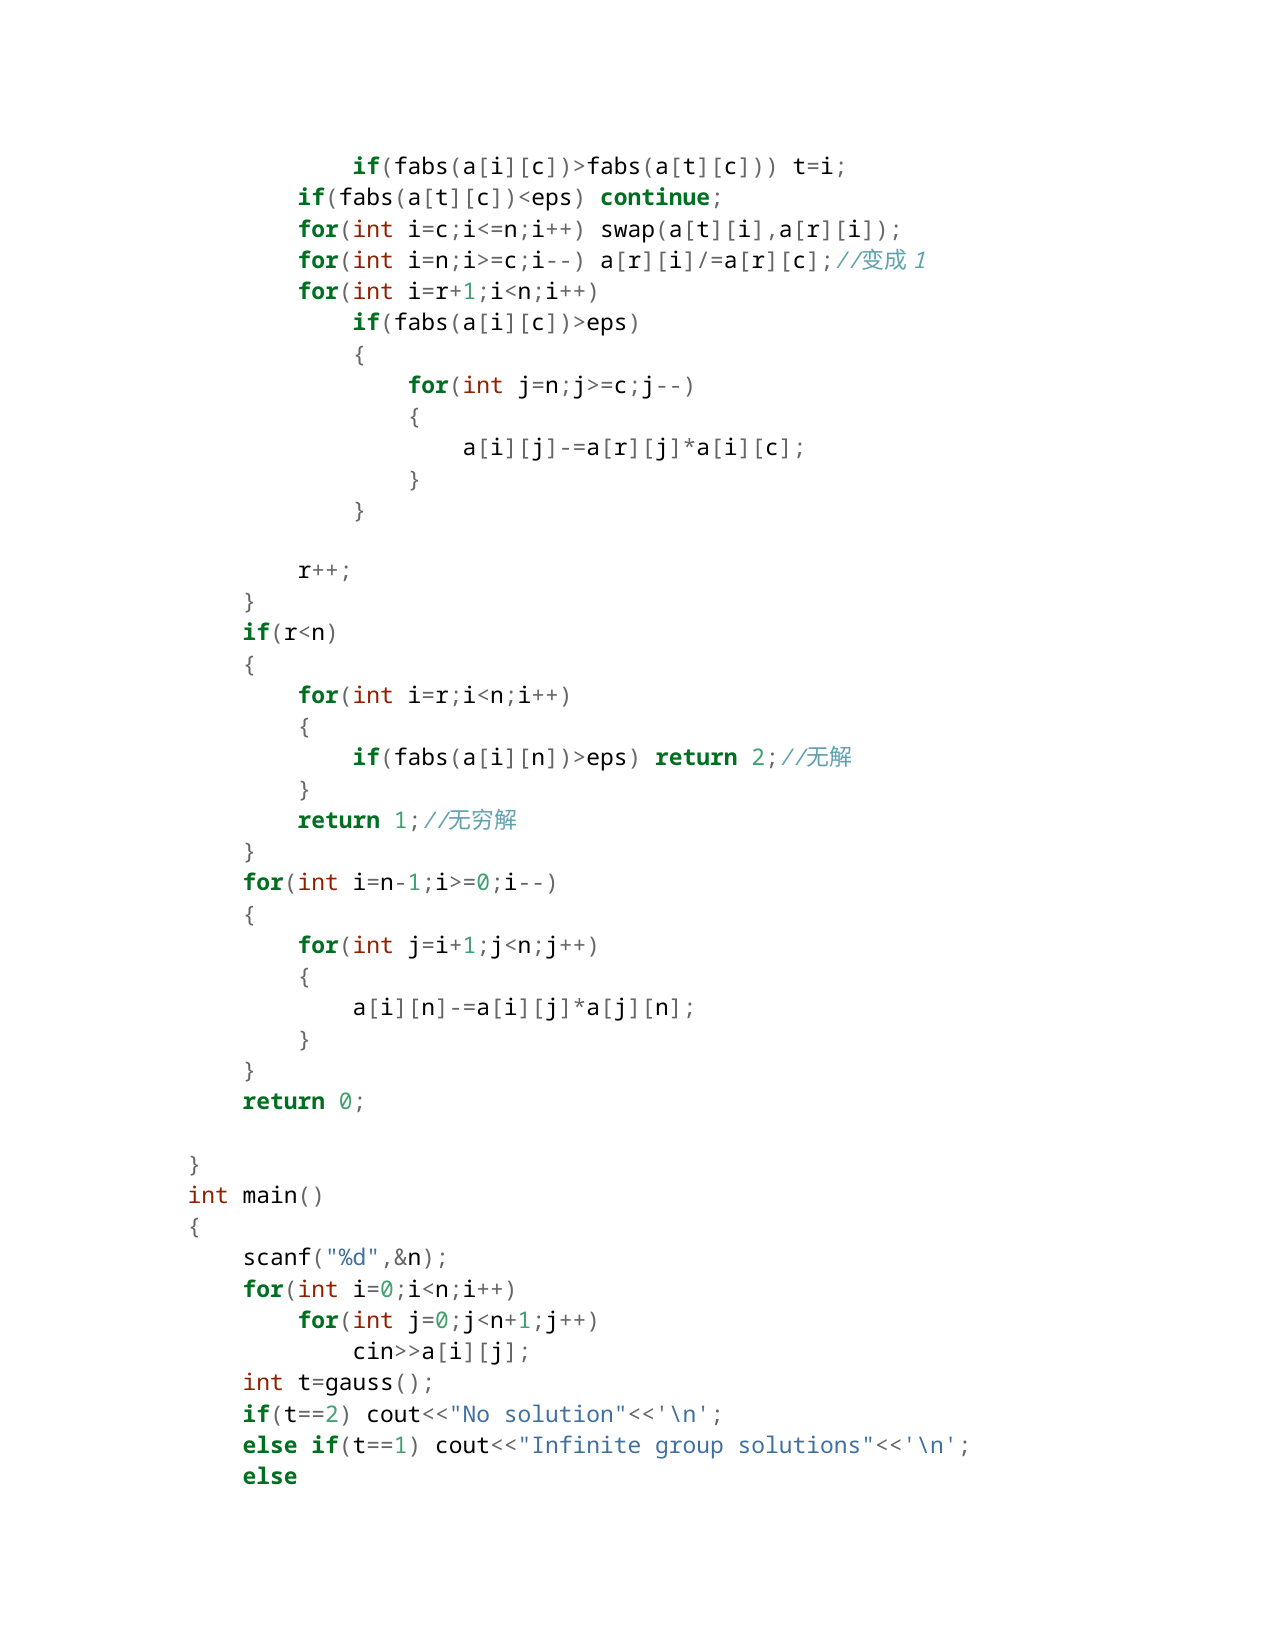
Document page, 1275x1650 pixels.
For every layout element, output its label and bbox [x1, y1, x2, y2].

text [187, 150, 1087, 1491]
